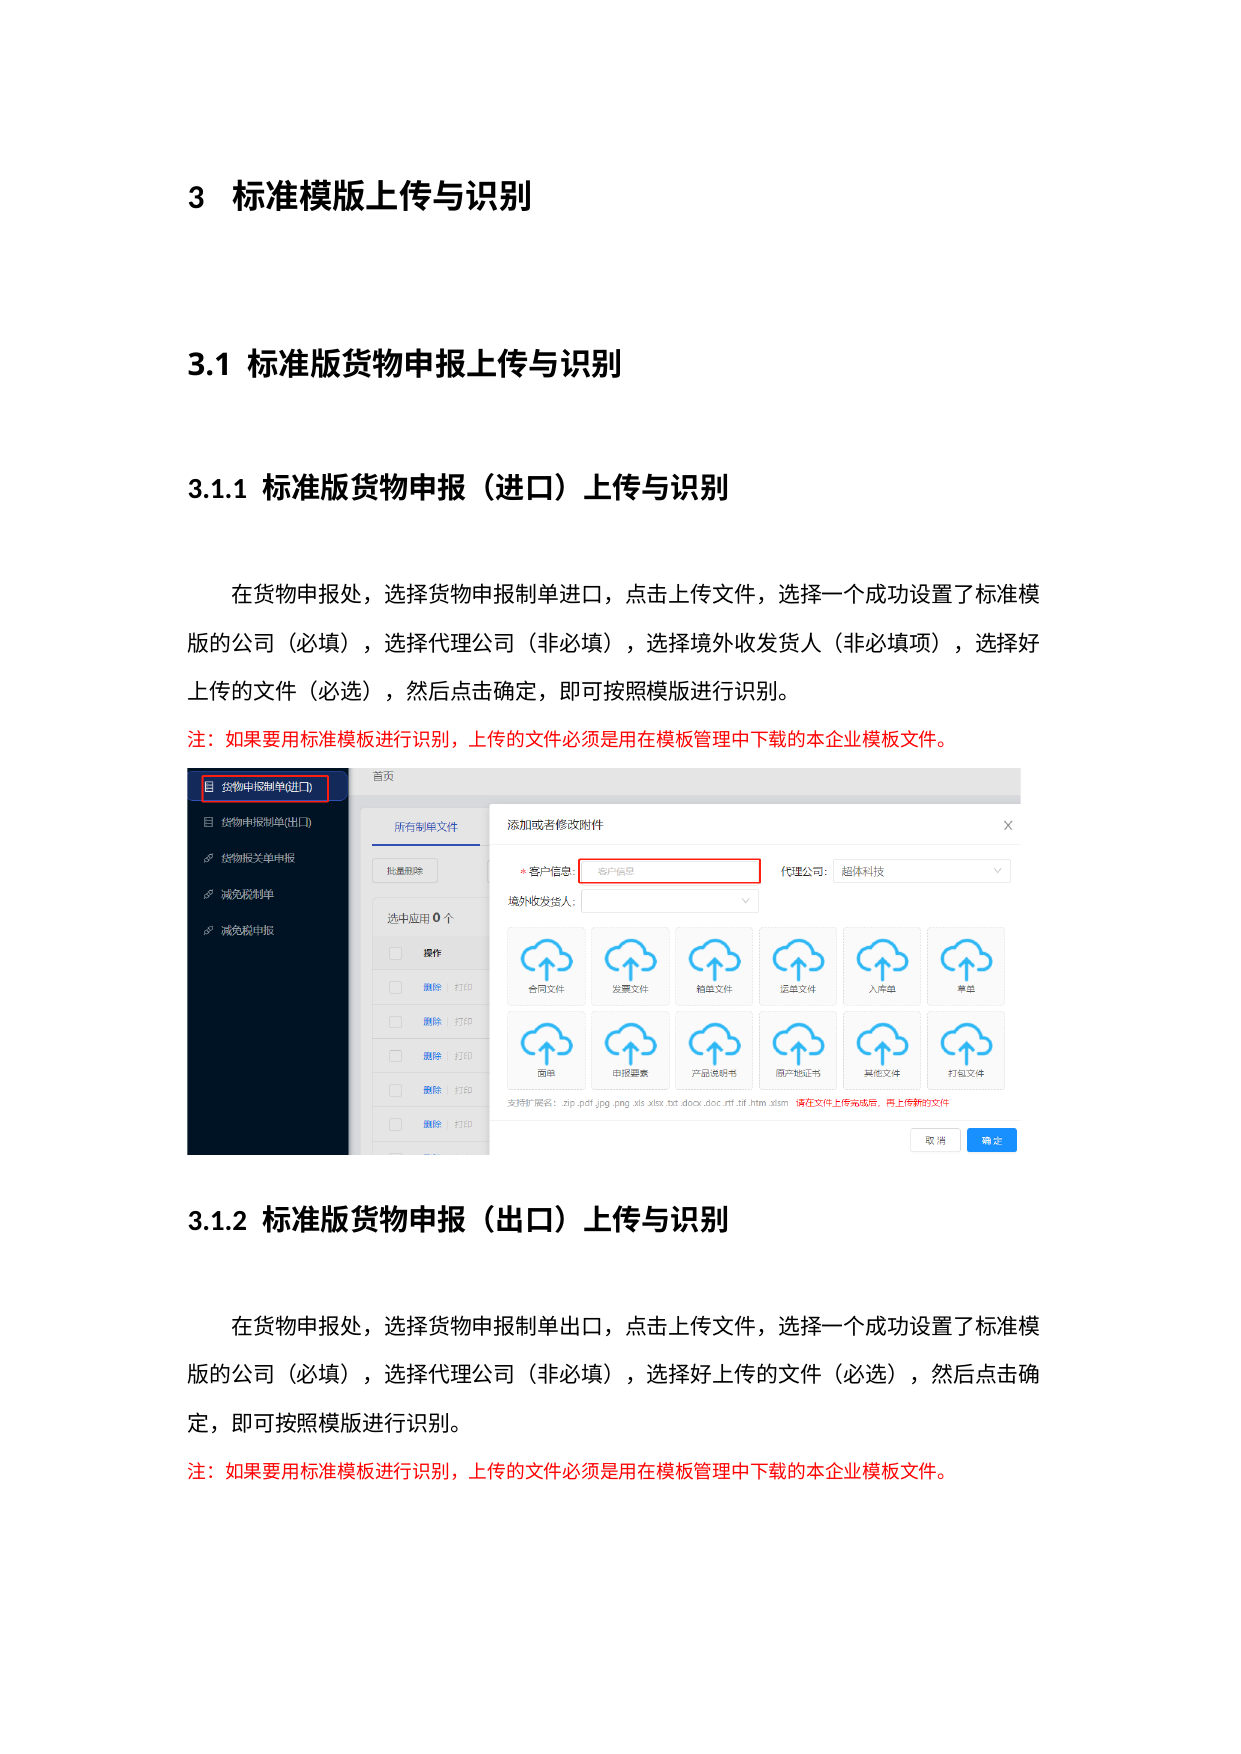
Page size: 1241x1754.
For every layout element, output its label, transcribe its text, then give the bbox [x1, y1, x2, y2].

text 在货物申报处，选择货物申报制单出口，点击上传文件，选择一个成功设置了标准模版的公司（必填），选择代理公司（非必填），选择好上传的文件（必选），然后点击确定，即可按照模版进行识别。 [187, 1308, 1053, 1438]
subtitle 标准模版上传与识别 [187, 162, 1053, 227]
text 注：如果要用标准模板进行识别，上传的文件必须是用在模板管理中下载的本企业模板文件。 [187, 722, 1053, 755]
picture [187, 768, 1021, 1155]
text 在货物申报处，选择货物申报制单进口，点击上传文件，选择一个成功设置了标准模版的公司（必填），选择代理公司（非必填），选择境外收发货人（非必填项），选择好上传的文件（必选），然后点击确定，即可按照模版进行识别。 [187, 576, 1053, 706]
subtitle 标准版货物申报（出口）上传与识别 [187, 1185, 1053, 1250]
subtitle 标准版货物申报（进口）上传与识别 [187, 453, 1053, 518]
subtitle 标准版货物申报上传与识别 [187, 329, 1053, 394]
text 注：如果要用标准模板进行识别，上传的文件必须是用在模板管理中下载的本企业模板文件。 [187, 1454, 1053, 1487]
